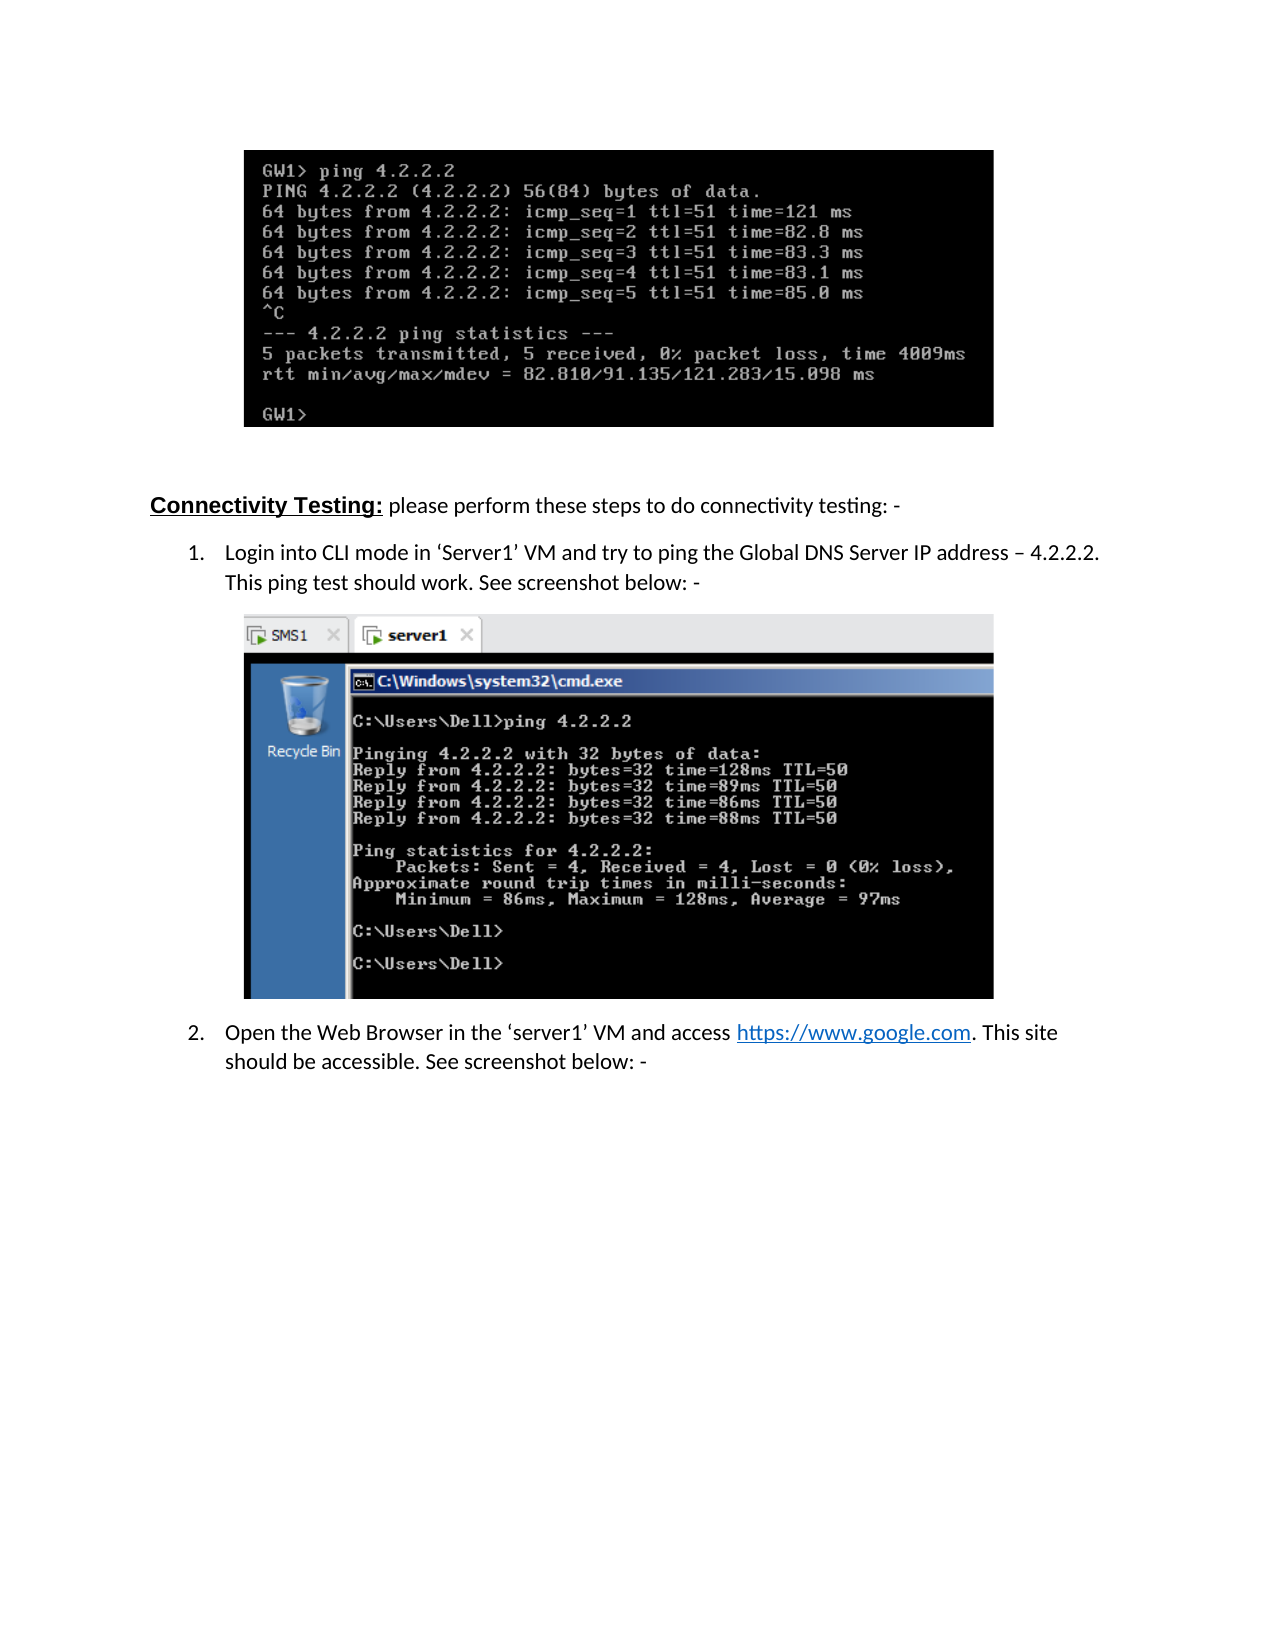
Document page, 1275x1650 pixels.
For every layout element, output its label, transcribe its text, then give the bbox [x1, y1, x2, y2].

list Open the Web Browser in the ‘server1’ VM and access https://www.google.com. This site should be accessible. See screenshot below: - [187, 1018, 1125, 1076]
list Login into CLI mode in ‘Server1’ VM and try to ping the Global DNS Server IP address – 4.2.2.2. This ping test should work. See screenshot below: - [187, 538, 1125, 596]
text Connectivity Testing: please perform these steps to do connectivity testing: - [150, 492, 1125, 520]
